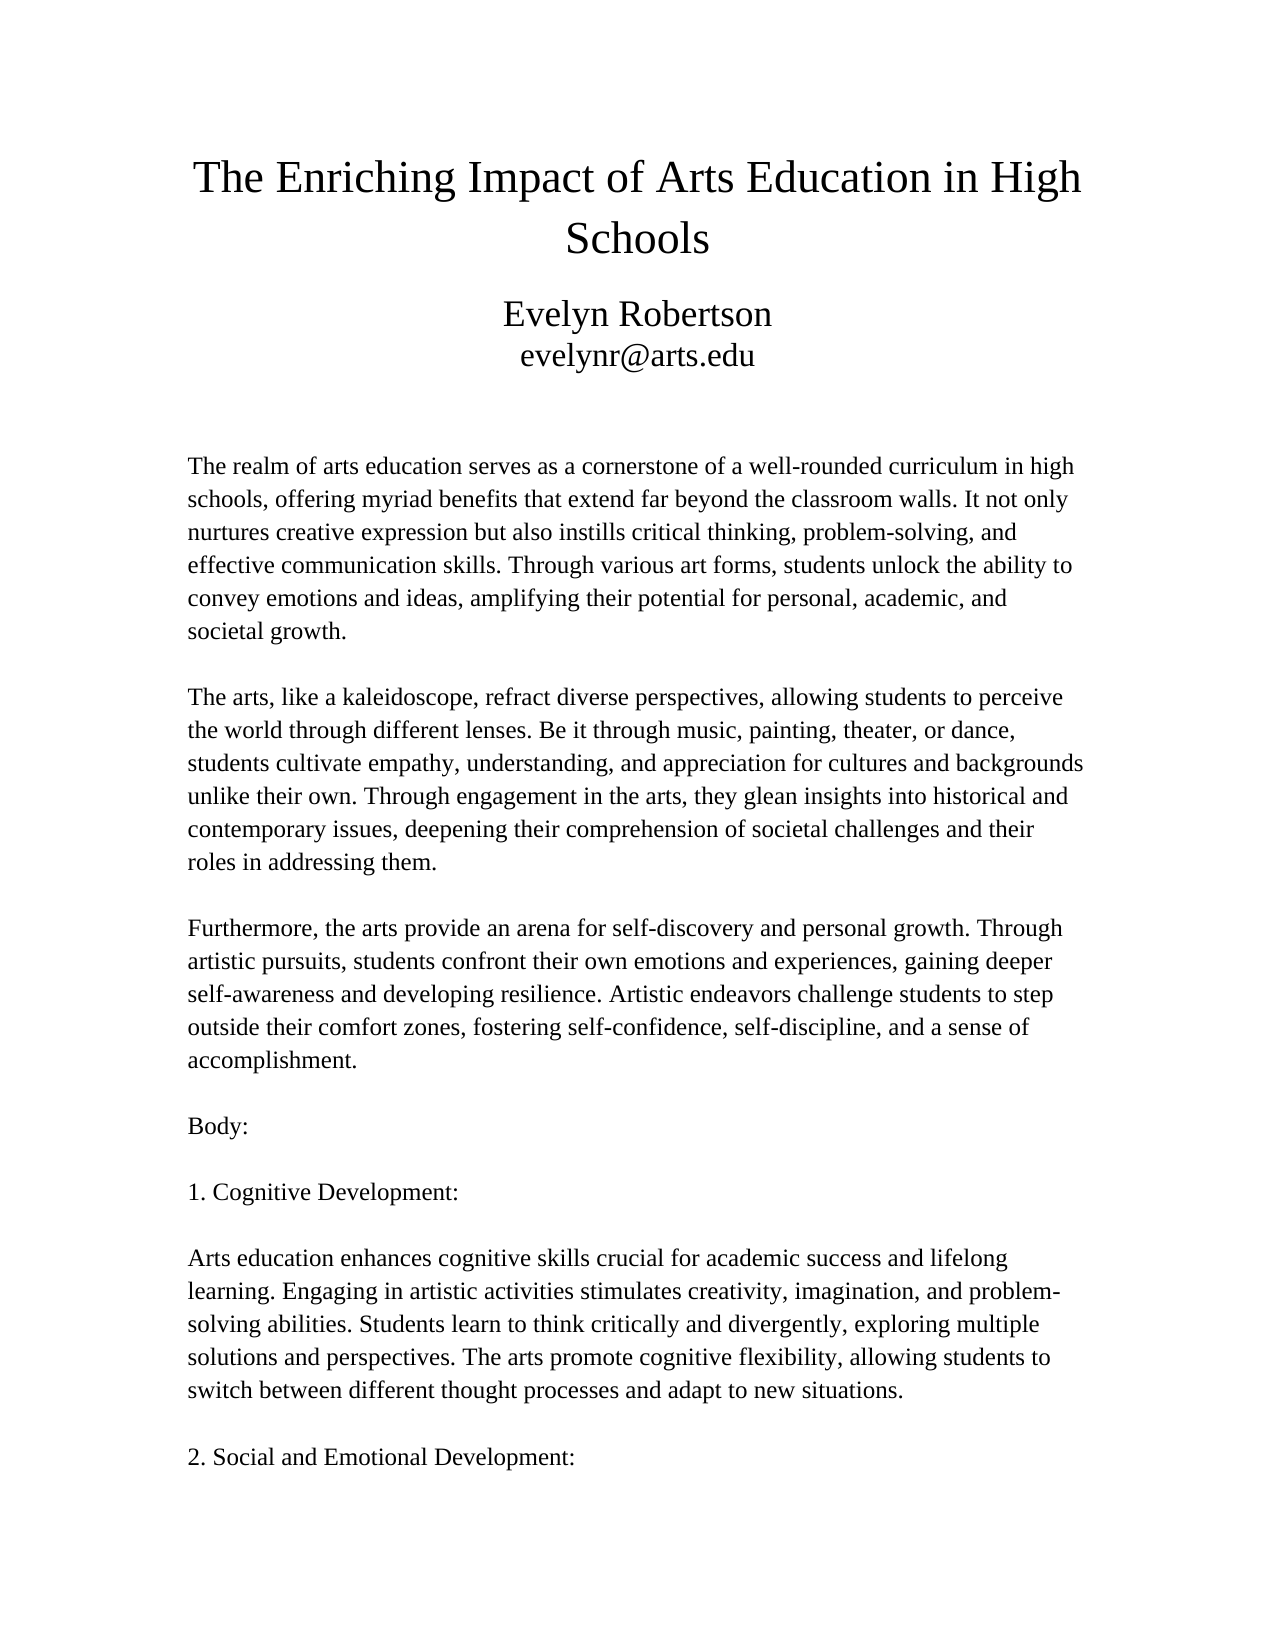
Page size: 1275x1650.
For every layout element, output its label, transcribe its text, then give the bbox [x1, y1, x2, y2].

text Evelyn Robertson [187, 292, 1087, 335]
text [187, 451, 1087, 1470]
text evelynr@arts.edu [187, 335, 1087, 373]
text The Enriching Impact of Arts Education in High Schools [187, 150, 1087, 263]
